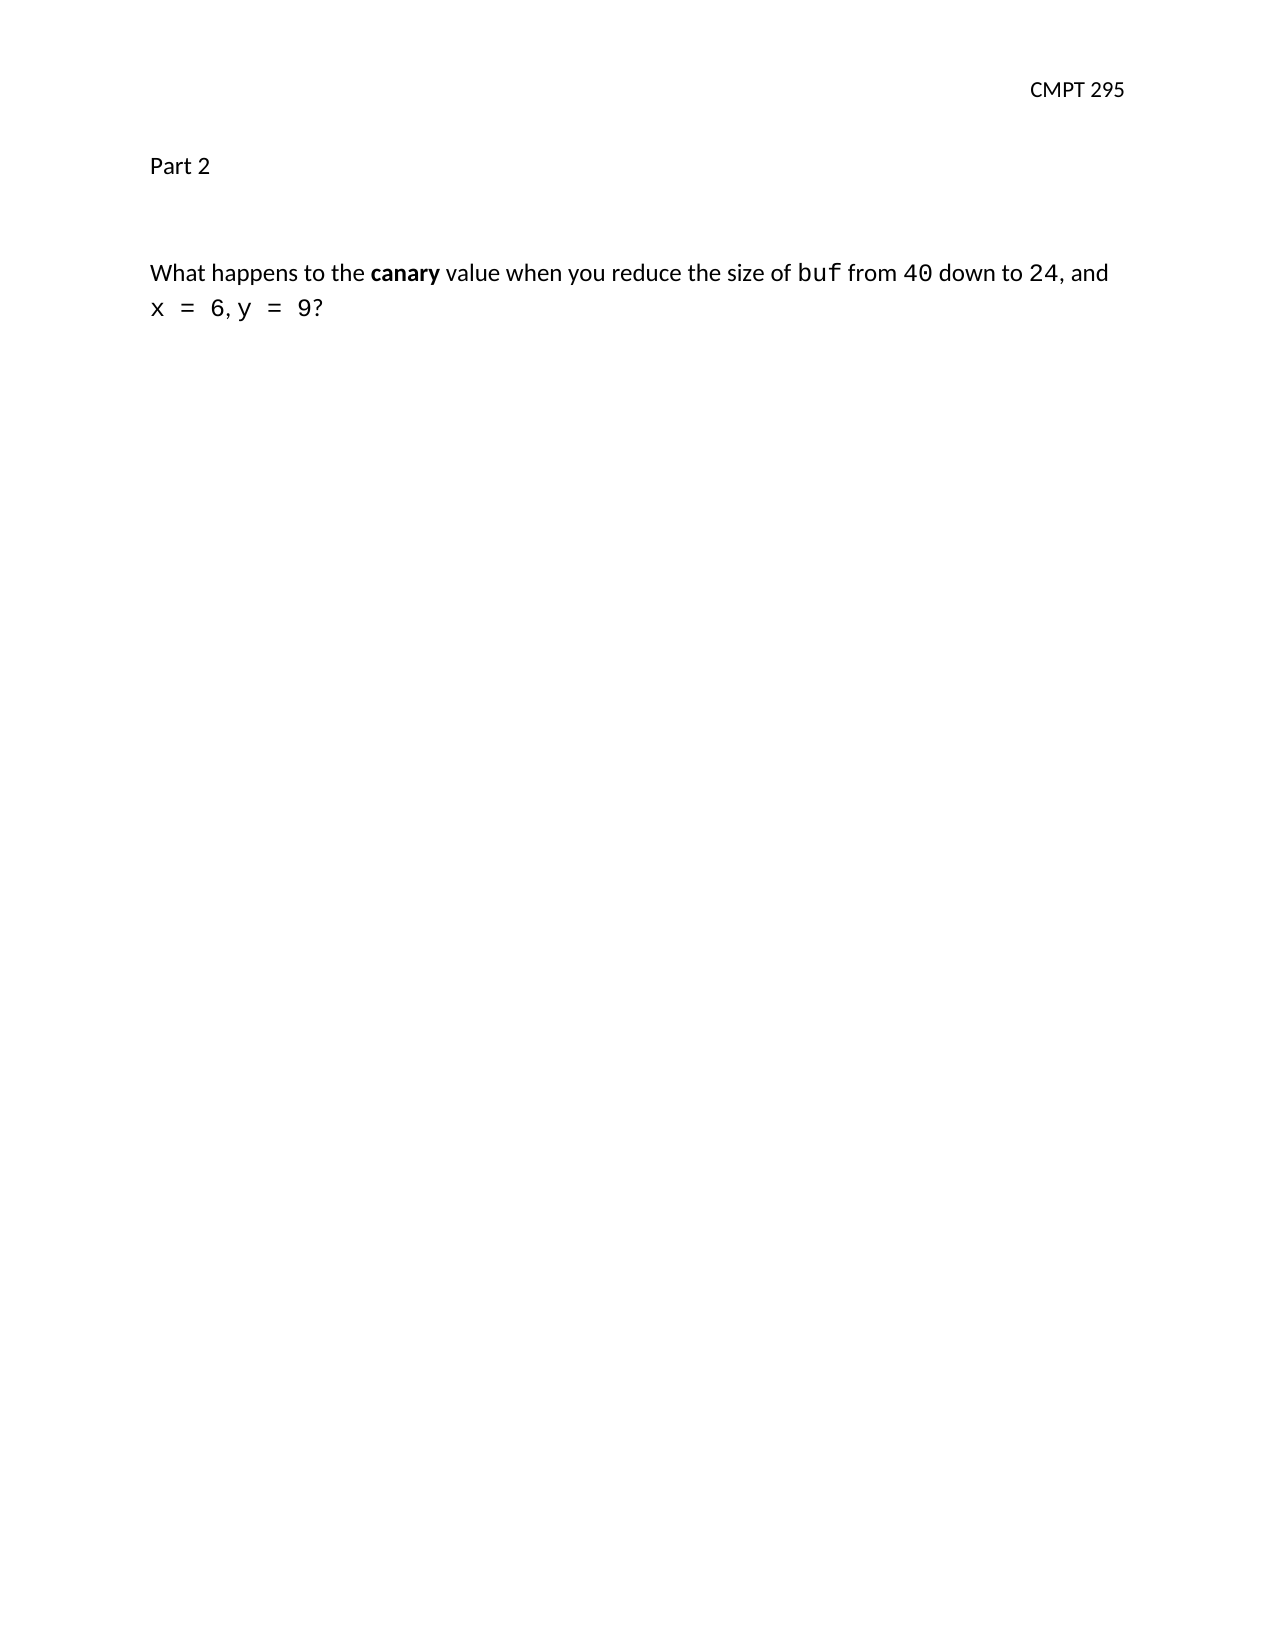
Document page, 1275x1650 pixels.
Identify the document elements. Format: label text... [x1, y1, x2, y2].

text Part 2 [150, 150, 1125, 181]
text What happens to the canary value when you reduce the size of buf from 40 down to 24, and x = 6, y = 9? [150, 257, 1125, 323]
